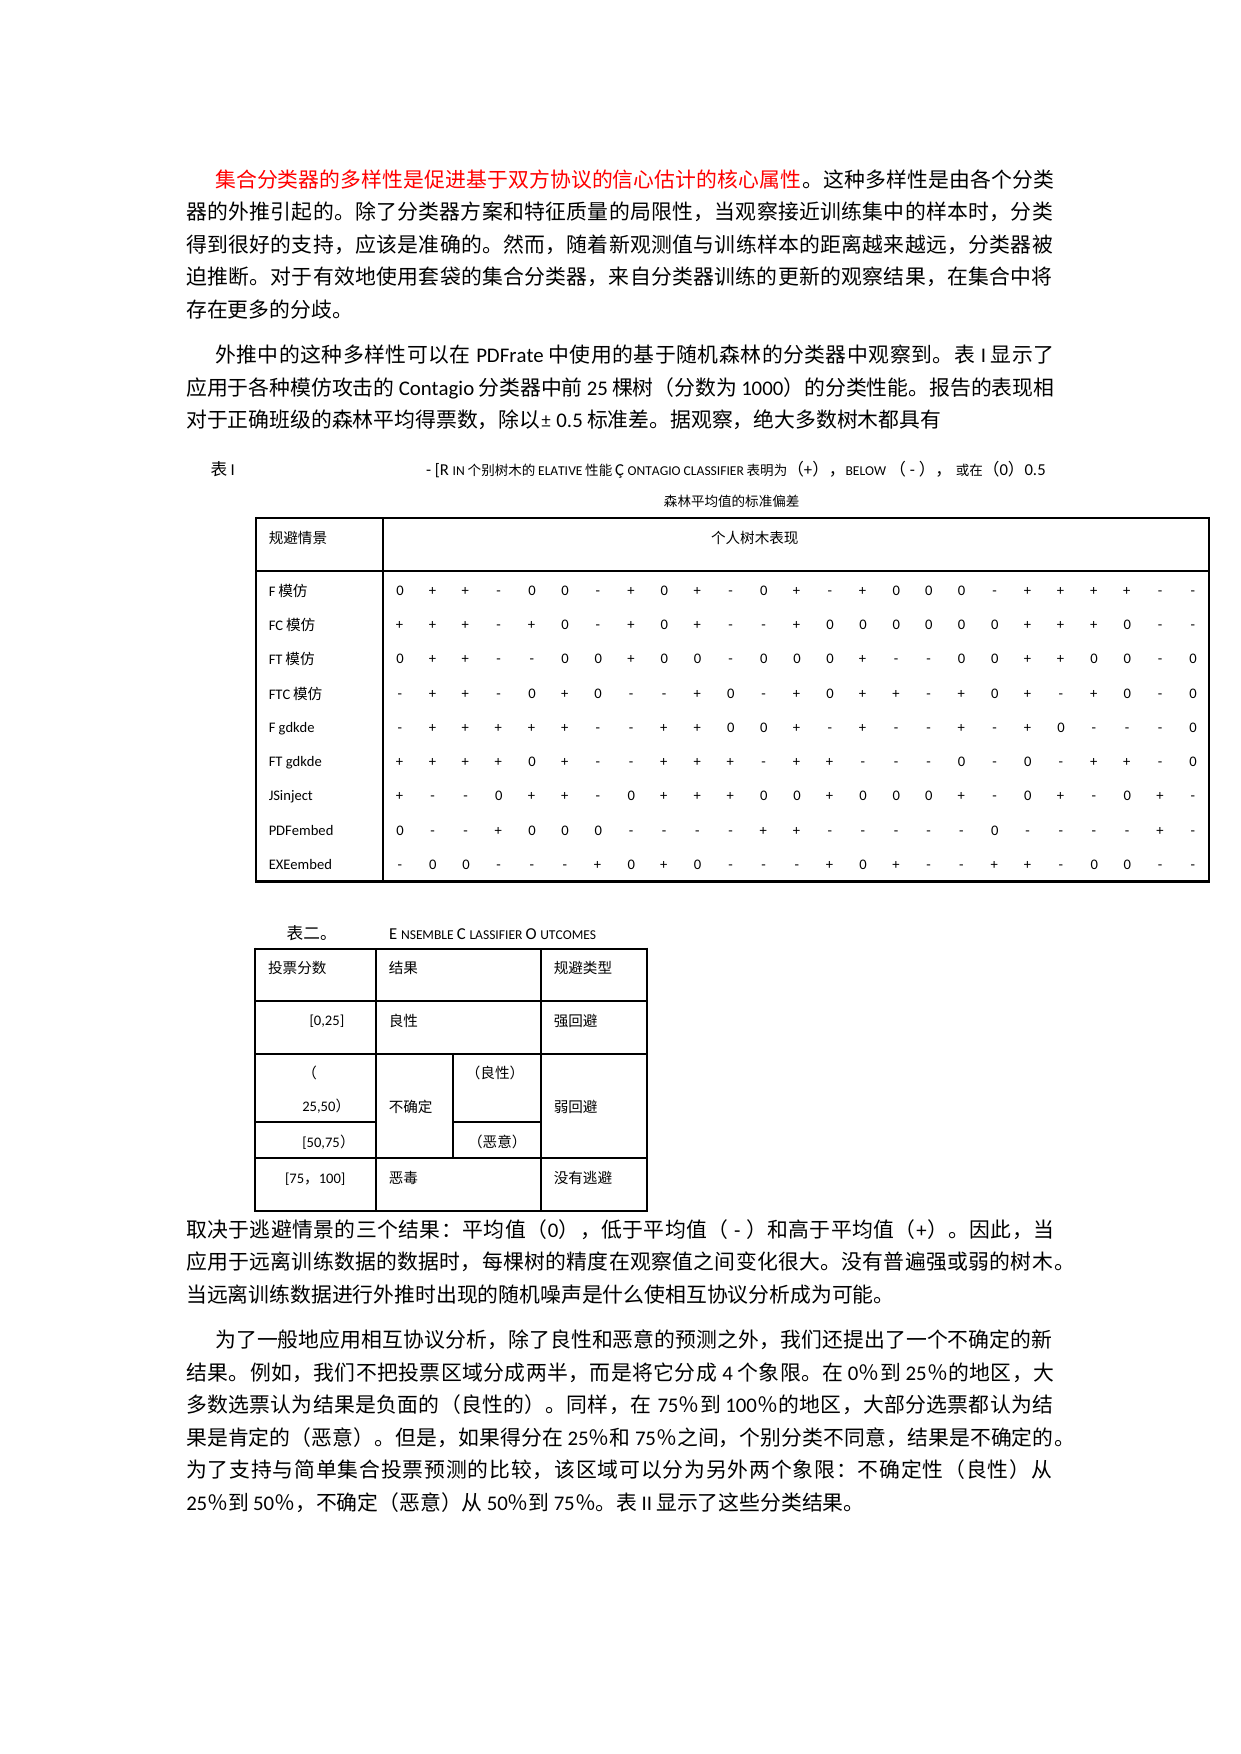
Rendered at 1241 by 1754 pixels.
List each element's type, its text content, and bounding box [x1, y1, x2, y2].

table_cell [50,75） [256, 1123, 375, 1157]
table_cell 恶毒 [377, 1159, 453, 1210]
table_cell （良性） [454, 1055, 540, 1121]
text 为了一般地应用相互协议分析，除了良性和恶意的预测之外，我们还提出了一个不确定的新结果。例如，我们不把投票区域分成两半，而是将它分成4个象限。在0％到25％的地区，大多数选票认为结果是负面的（良性的）。同样，在75％到100％的地区，大部分选票都认为结果是肯定的（恶意）。但是，如果得分在25％和75％之间，个别分类不同意，结果是不确定的。为了支持与简单集合投票预测的比较，该区域可以分为另外两个象限：不确定性（良性）从25％到50％，不确定（恶意）从50％到75％。表II显示了这些分类结果。 [186, 1322, 1054, 1517]
table_cell [75，100] [256, 1159, 375, 1210]
text 外推中的这种多样性可以在PDFrate中使用的基于随机森林的分类器中观察到。表I显示了应用于各种模仿攻击的Contagio分类器中前25棵树（分数为1000）的分类性能。报告的表现相对于正确班级的森林平均得票数，除以± 0.5标准差。据观察，绝大多数树木都具有 [186, 337, 1054, 435]
table_cell 良性 [377, 1002, 453, 1053]
text 集合分类器的多样性是促进基于双方协议的信心估计的核心属性。这种多样性是由各个分类器的外推引起的。除了分类器方案和特征质量的局限性，当观察接近训练集中的样本时，分类得到很好的支持，应该是准确的。然而，随着新观测值与训练样本的距离越来越远，分类器被迫推断。对于有效地使用套袋的集合分类器，来自分类器训练的更新的观察结果，在集合中将存在更多的分歧。 [186, 162, 1054, 324]
table_header 投票分数 [256, 950, 375, 1000]
table_header [453, 950, 540, 1000]
table_cell [453, 1159, 540, 1210]
table_header 表I - [R IN个别树木的ELATIVE性能Ç ONTAGIO CLASSIFIER表明为（+），BELOW （ - ）， 或在（0）0.5 森林平均值的标准偏差 [188, 448, 1240, 915]
table_cell [0,25] [256, 1002, 375, 1053]
table_header 规避类型 [542, 950, 646, 1000]
table_cell [453, 1002, 540, 1053]
table_cell 没有逃避 [542, 1159, 646, 1210]
table_cell 强回避 [542, 1002, 646, 1053]
table_cell （25,50） [256, 1055, 375, 1121]
table_header 结果 [377, 950, 453, 1000]
text 取决于逃避情景的三个结果：平均值（0），低于平均值（ - ）和高于平均值（+）。因此，当应用于远离训练数据的数据时，每棵树的精度在观察值之间变化很大。没有普遍强或弱的树木。当远离训练数据进行外推时出现的随机噪声是什么使相互协议分析成为可能。 [186, 1212, 1054, 1309]
table_cell 不确定 [377, 1055, 452, 1157]
text 表二。 E NSEMBLE C LASSIFIER O UTCOMES [187, 915, 1053, 947]
table_cell 弱回避 [542, 1055, 646, 1157]
table_cell （恶意） [454, 1123, 540, 1157]
